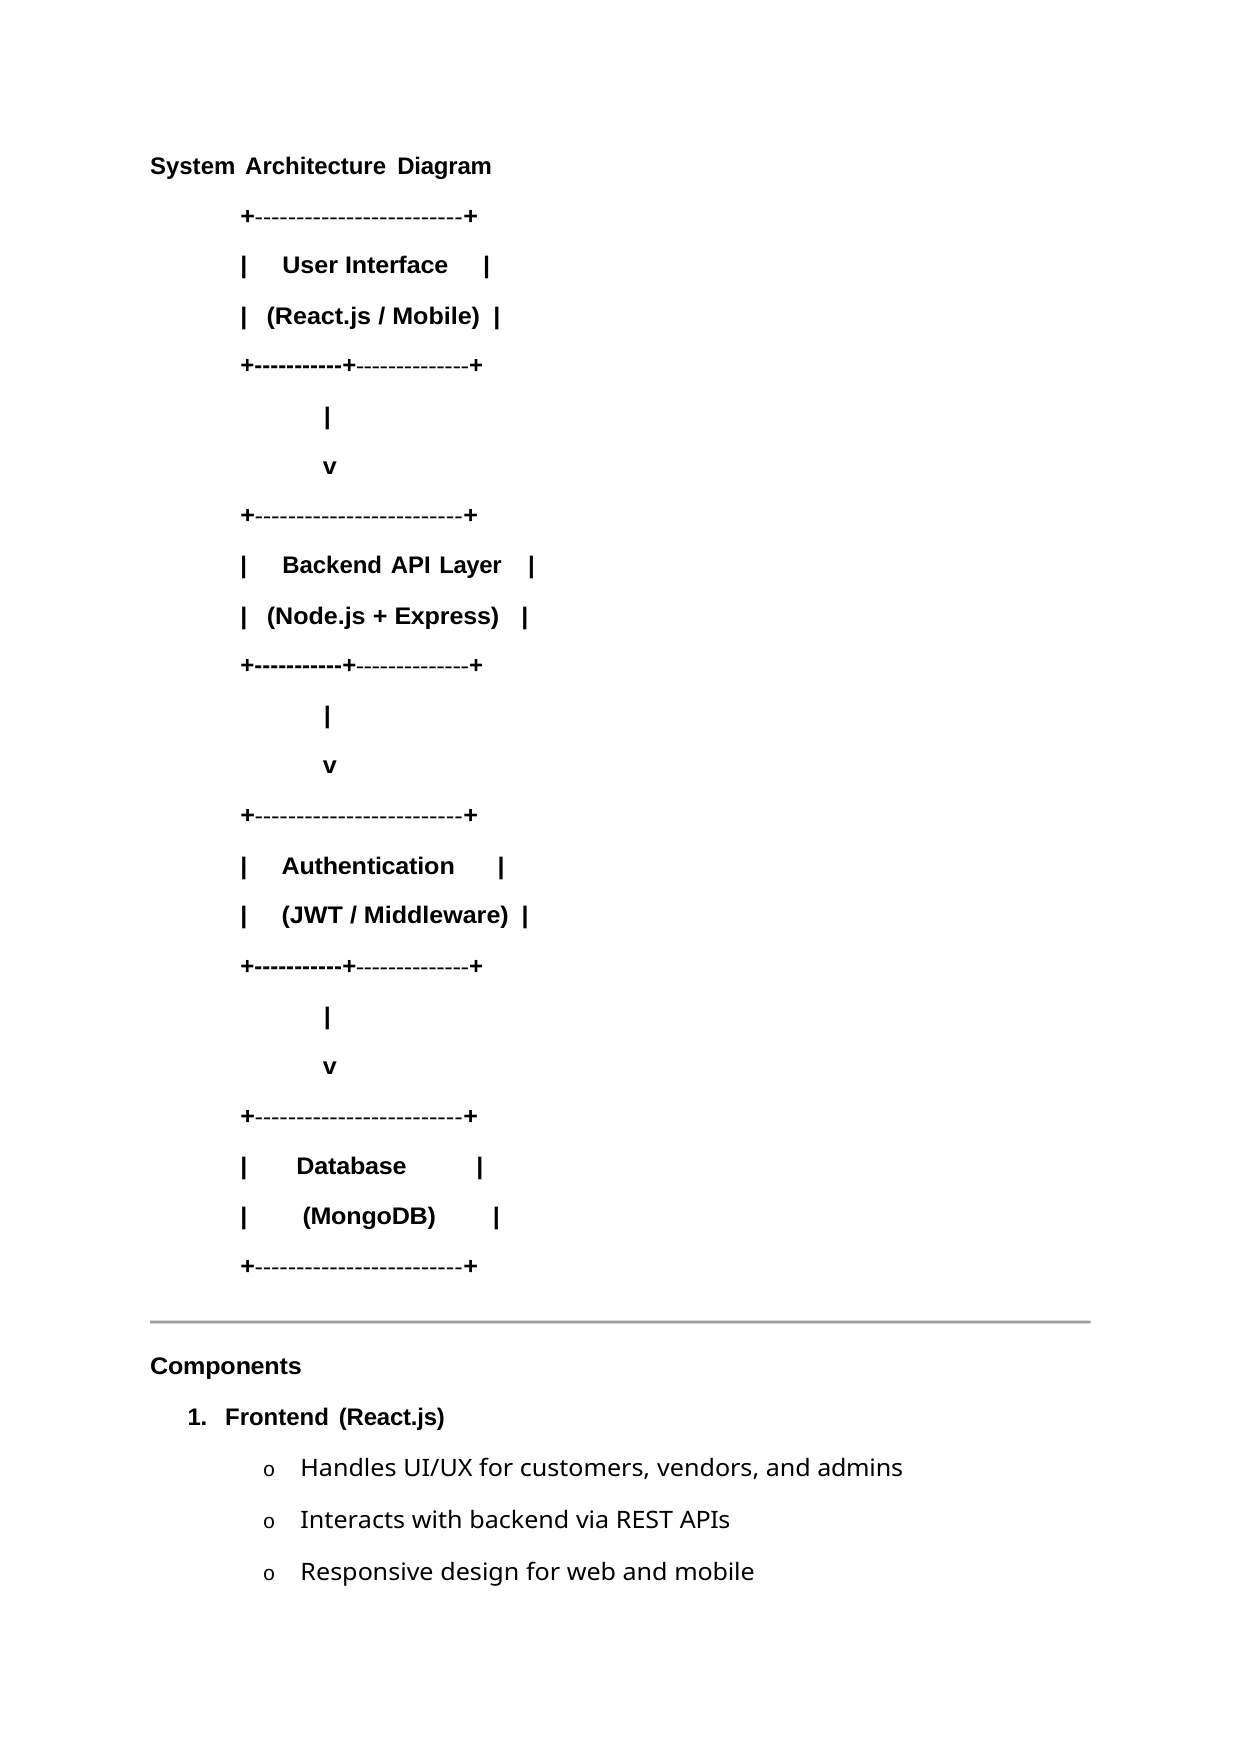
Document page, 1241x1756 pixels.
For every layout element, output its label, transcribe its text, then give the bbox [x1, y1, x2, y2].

text + + [240, 801, 1137, 829]
text | (JWT / Middleware) | [240, 901, 1137, 929]
list Handles UI/UX for customers, vendors, and admins [263, 1451, 1137, 1483]
subtitle | v [323, 1002, 337, 1079]
text +-----------+ + [240, 651, 1137, 679]
text | (React.js / Mobile) | [240, 302, 1137, 329]
list Frontend (React.js) [187, 1402, 1137, 1430]
text | (MongoDB) | [240, 1202, 1137, 1229]
text System Architecture Diagram [150, 152, 1137, 179]
text +-----------+ + [240, 351, 1137, 379]
text +-----------+ + [240, 952, 1137, 979]
subtitle | v [323, 701, 337, 779]
subtitle | Database | [240, 1152, 1137, 1179]
subtitle | Authentication | [240, 852, 1137, 879]
list Interacts with backend via REST APIs [263, 1503, 1137, 1536]
text | (Node.js + Express) | [240, 602, 1137, 629]
text + + [240, 202, 1137, 229]
text + + [240, 501, 1137, 528]
subtitle Components [150, 1352, 1137, 1380]
list Responsive design for web and mobile [263, 1555, 1137, 1588]
subtitle | Backend API Layer | [240, 551, 1137, 579]
subtitle | v [323, 402, 337, 479]
text + + [240, 1252, 1137, 1280]
subtitle | User Interface | [240, 251, 1137, 279]
text + + [240, 1102, 1137, 1129]
